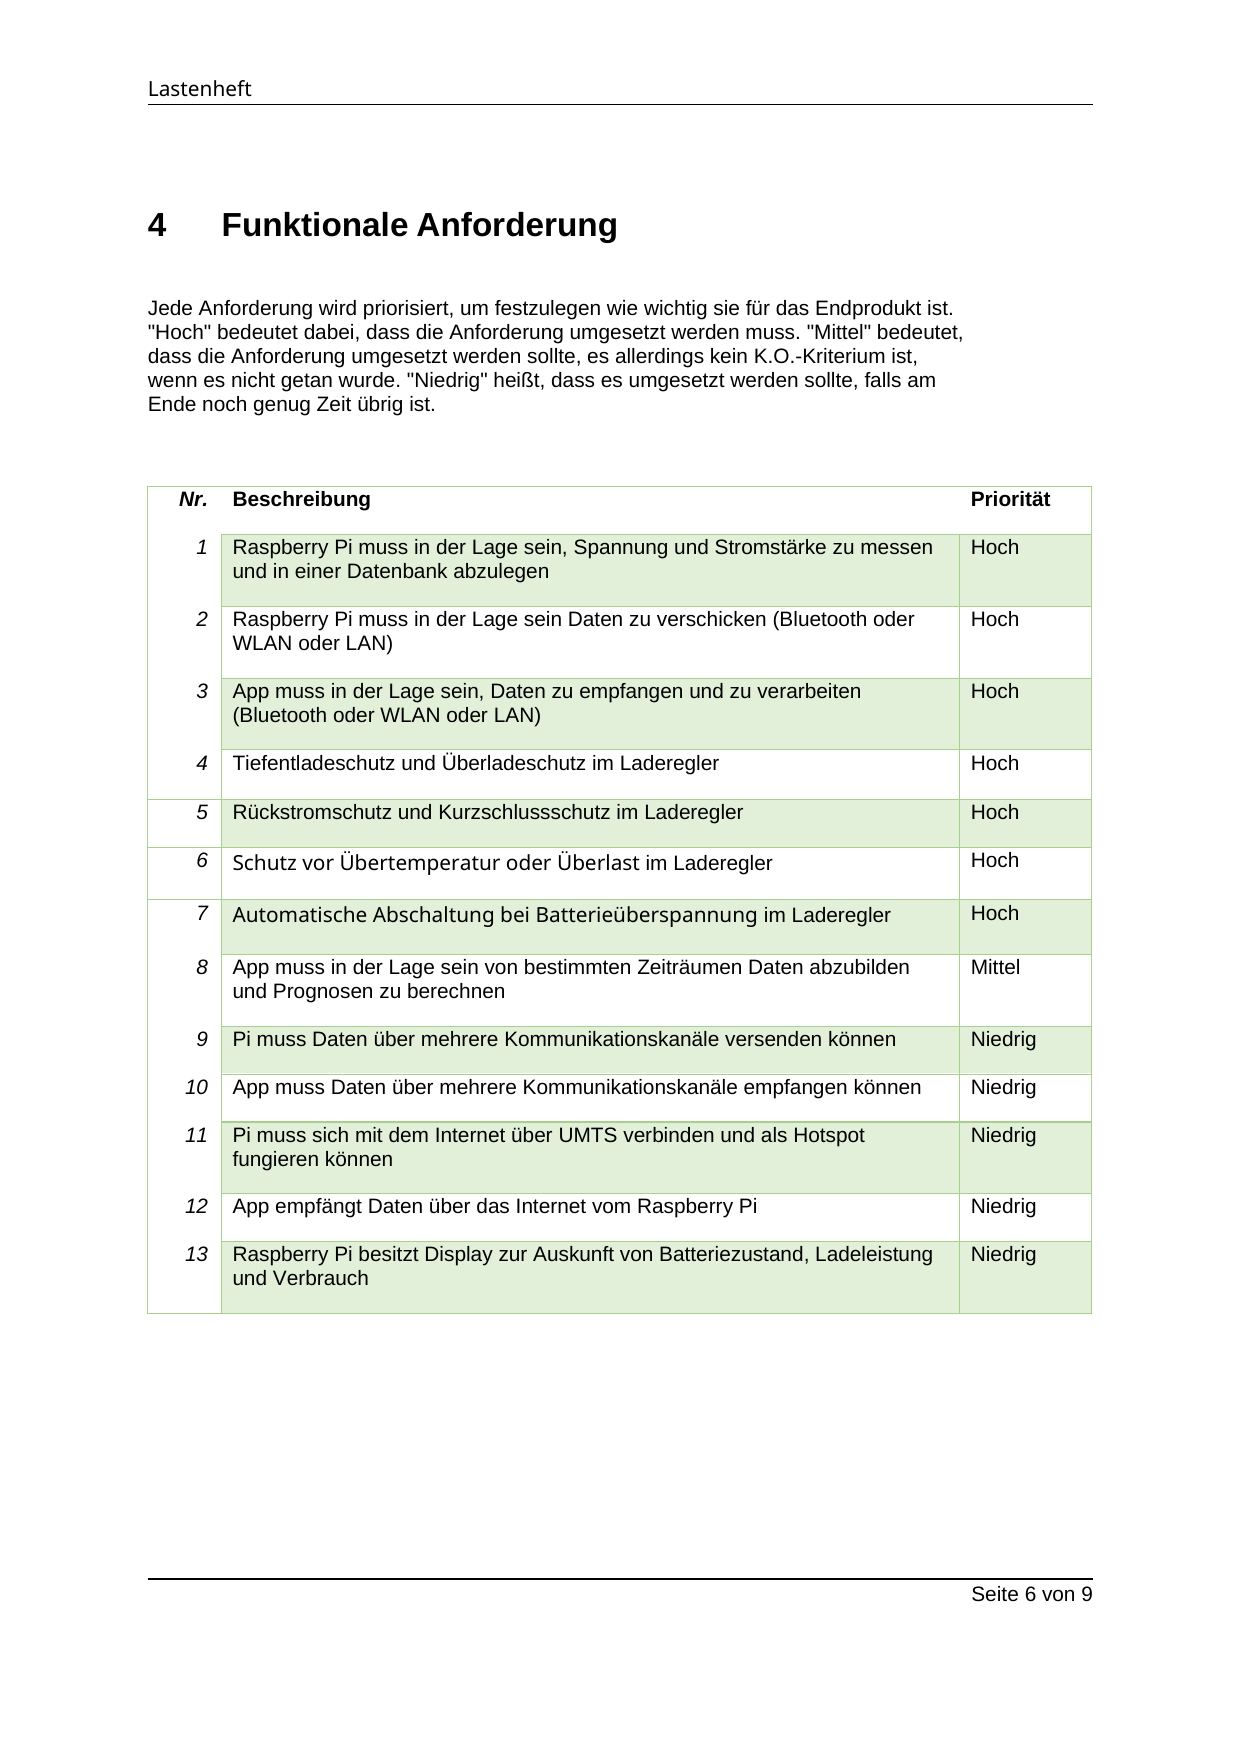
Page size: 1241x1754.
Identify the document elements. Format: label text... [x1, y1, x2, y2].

table_cell App empfängt Daten über das Internet vom Raspberry Pi [222, 1194, 959, 1241]
table_header Nr. [148, 487, 221, 534]
table_cell 9 [148, 1026, 221, 1073]
table_cell Hoch [960, 800, 1091, 847]
table_cell App muss Daten über mehrere Kommunikationskanäle empfangen können [222, 1075, 959, 1121]
table_cell Pi muss sich mit dem Internet über UMTS verbinden und als Hotspot fungieren können [222, 1123, 959, 1193]
table_cell Schutz vor Übertemperatur oder Überlast im Laderegler [222, 848, 959, 899]
table_cell Automatische Abschaltung bei Batterieüberspannung im Laderegler [222, 900, 959, 954]
table_cell Hoch [960, 848, 1091, 899]
table_cell Niedrig [960, 1075, 1091, 1121]
text Jede Anforderung wird priorisiert, um festzulegen wie wichtig sie für das Endprodukt ist. "Hoch" bedeutet dabei, dass die Anforderung umgesetzt werden muss. "Mittel" bedeutet, dass die Anforderung umgesetzt werden sollte, es allerdings kein K.O.-Kriterium ist, wenn es nicht getan wurde. "Niedrig" heißt, dass es umgesetzt werden sollte, falls am Ende noch genug Zeit übrig ist. [148, 296, 1093, 416]
table_cell 7 [148, 900, 221, 954]
table_cell 3 [148, 678, 221, 749]
table_cell Niedrig [960, 1242, 1091, 1313]
table_cell Hoch [960, 750, 1091, 799]
table_cell Niedrig [960, 1027, 1091, 1073]
table_cell 10 [148, 1074, 221, 1121]
table_cell 13 [148, 1241, 221, 1313]
table_cell 1 [148, 534, 221, 606]
table_header Priorität [959, 487, 1091, 534]
table_cell Niedrig [960, 1123, 1091, 1193]
table_cell 4 [148, 749, 221, 799]
table_cell Raspberry Pi muss in der Lage sein, Spannung und Stromstärke zu messen und in einer Datenbank abzulegen [222, 535, 959, 606]
table_cell Hoch [960, 535, 1091, 606]
table_cell Pi muss Daten über mehrere Kommunikationskanäle versenden können [222, 1027, 959, 1073]
table_cell Niedrig [960, 1194, 1091, 1241]
table_cell 2 [148, 606, 221, 677]
table_cell Tiefentladeschutz und Überladeschutz im Laderegler [222, 750, 959, 799]
table_cell Rückstromschutz und Kurzschlussschutz im Laderegler [222, 800, 959, 847]
table_cell App muss in der Lage sein, Daten zu empfangen und zu verarbeiten (Bluetooth oder WLAN oder LAN) [222, 679, 959, 749]
table_cell 5 [148, 800, 221, 847]
table_cell 12 [148, 1193, 221, 1241]
table_cell Raspberry Pi besitzt Display zur Auskunft von Batteriezustand, Ladeleistung und Verbrauch [222, 1242, 959, 1313]
table_cell Hoch [960, 679, 1091, 749]
table_cell Mittel [960, 955, 1091, 1026]
table_cell App muss in der Lage sein von bestimmten Zeiträumen Daten abzubilden und Prognosen zu berechnen [222, 955, 959, 1026]
table_cell 6 [148, 848, 221, 899]
subtitle Funktionale Anforderung [148, 204, 1093, 243]
table_header Beschreibung [221, 487, 959, 534]
table_cell Raspberry Pi muss in der Lage sein Daten zu verschicken (Bluetooth oder WLAN oder LAN) [222, 607, 959, 677]
table_cell Hoch [960, 900, 1091, 954]
table_cell 8 [148, 954, 221, 1026]
table_cell Hoch [960, 607, 1091, 677]
table_cell 11 [148, 1121, 221, 1193]
